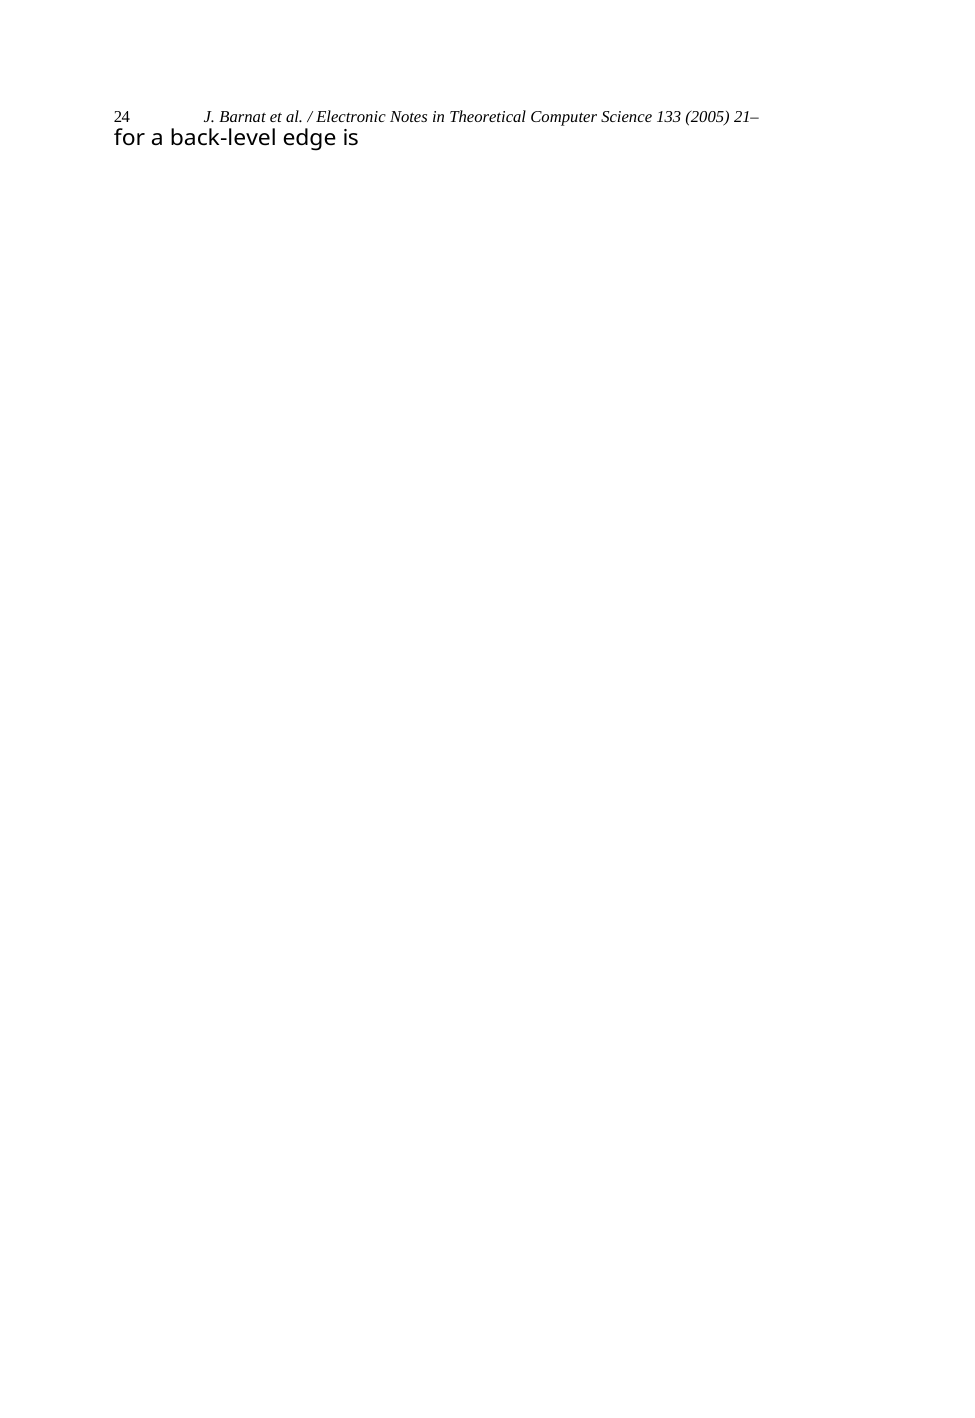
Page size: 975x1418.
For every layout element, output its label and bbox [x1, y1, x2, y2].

text [113, 125, 862, 151]
